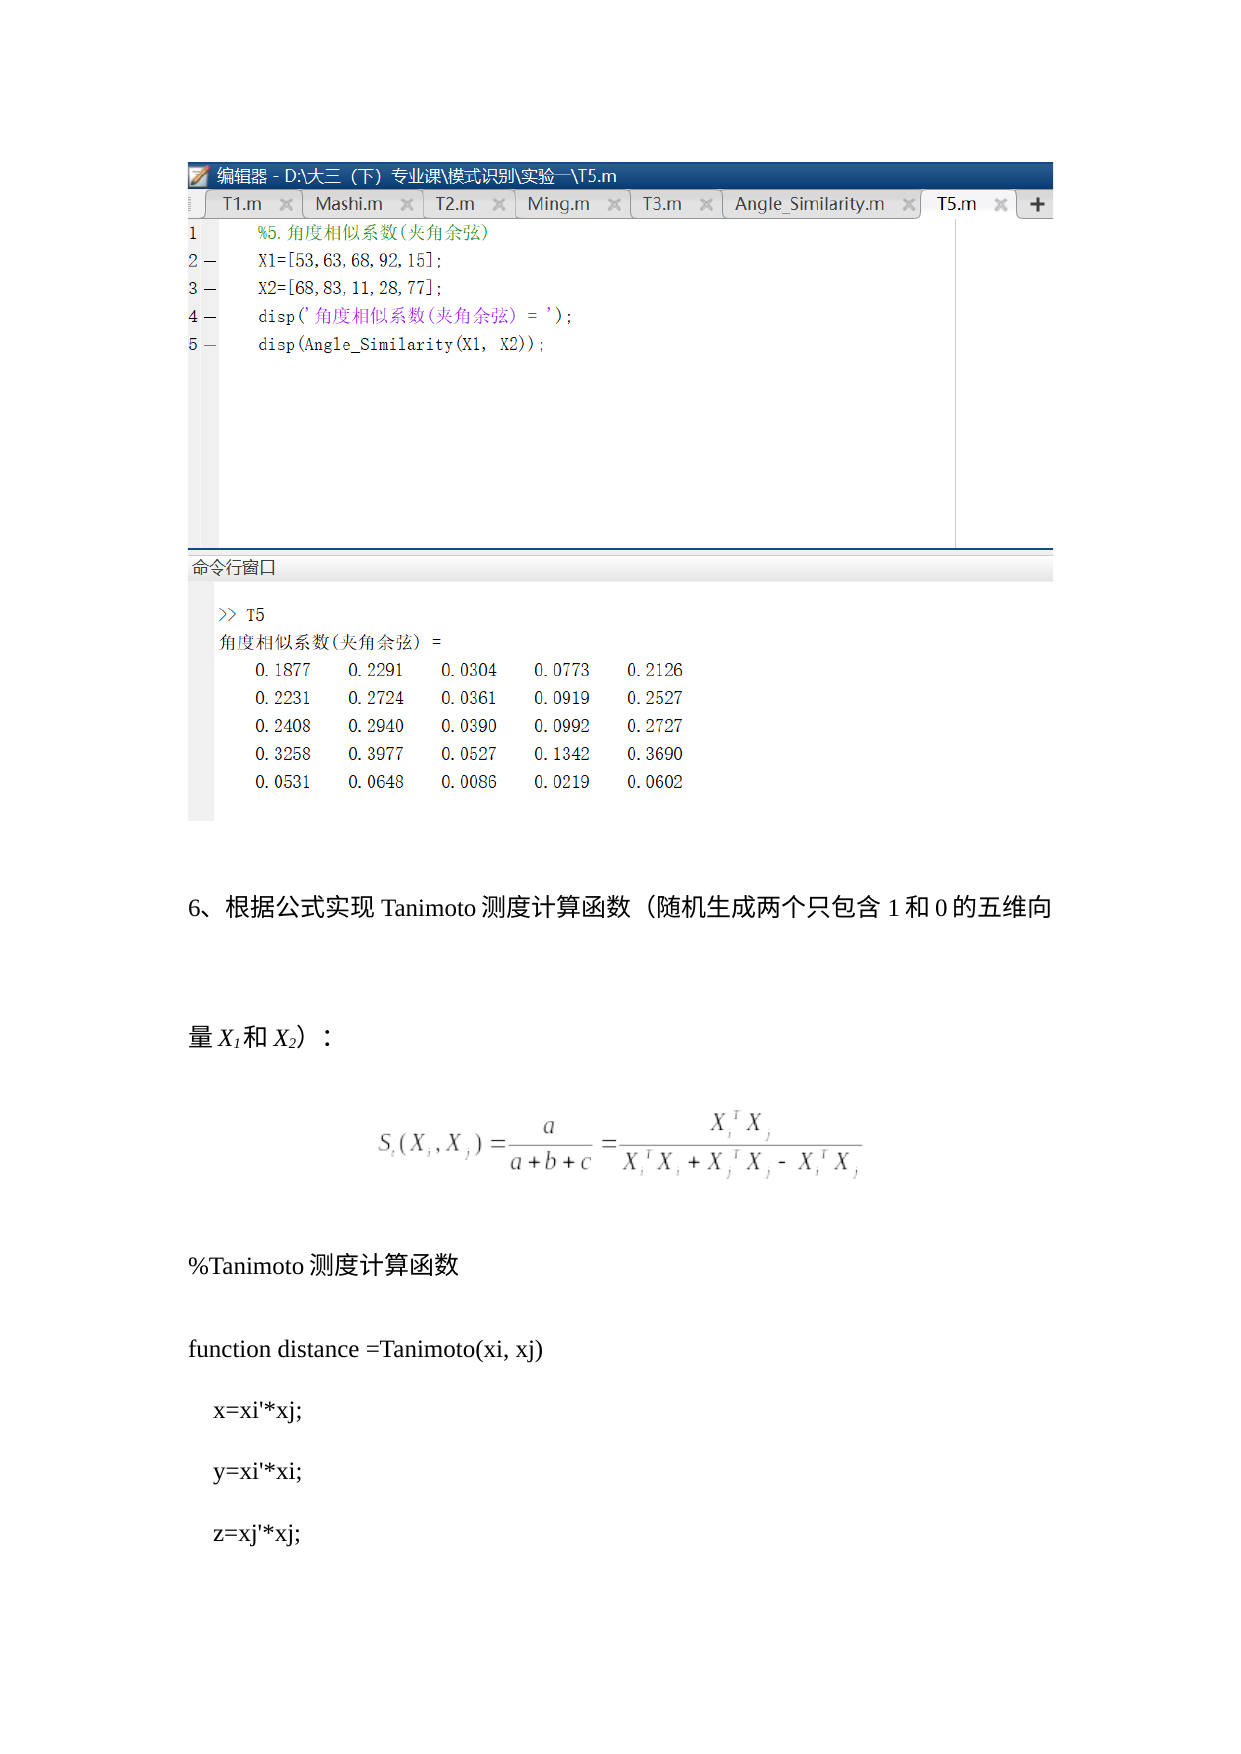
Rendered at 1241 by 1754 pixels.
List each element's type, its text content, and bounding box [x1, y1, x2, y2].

text y=xi'*xi; [188, 1454, 1053, 1487]
picture [187, 162, 1054, 821]
text x=xi'*xj; [188, 1393, 1053, 1426]
text function distance =Tanimoto(xi, xj) [188, 1332, 1053, 1364]
text %Tanimoto测度计算函数 [188, 1231, 1053, 1296]
text z=xj'*xj; [188, 1516, 1053, 1548]
text 6、根据公式实现Tanimoto测度计算函数（随机生成两个只包含1和0的五维向量X1和X2）： [188, 873, 1053, 1068]
